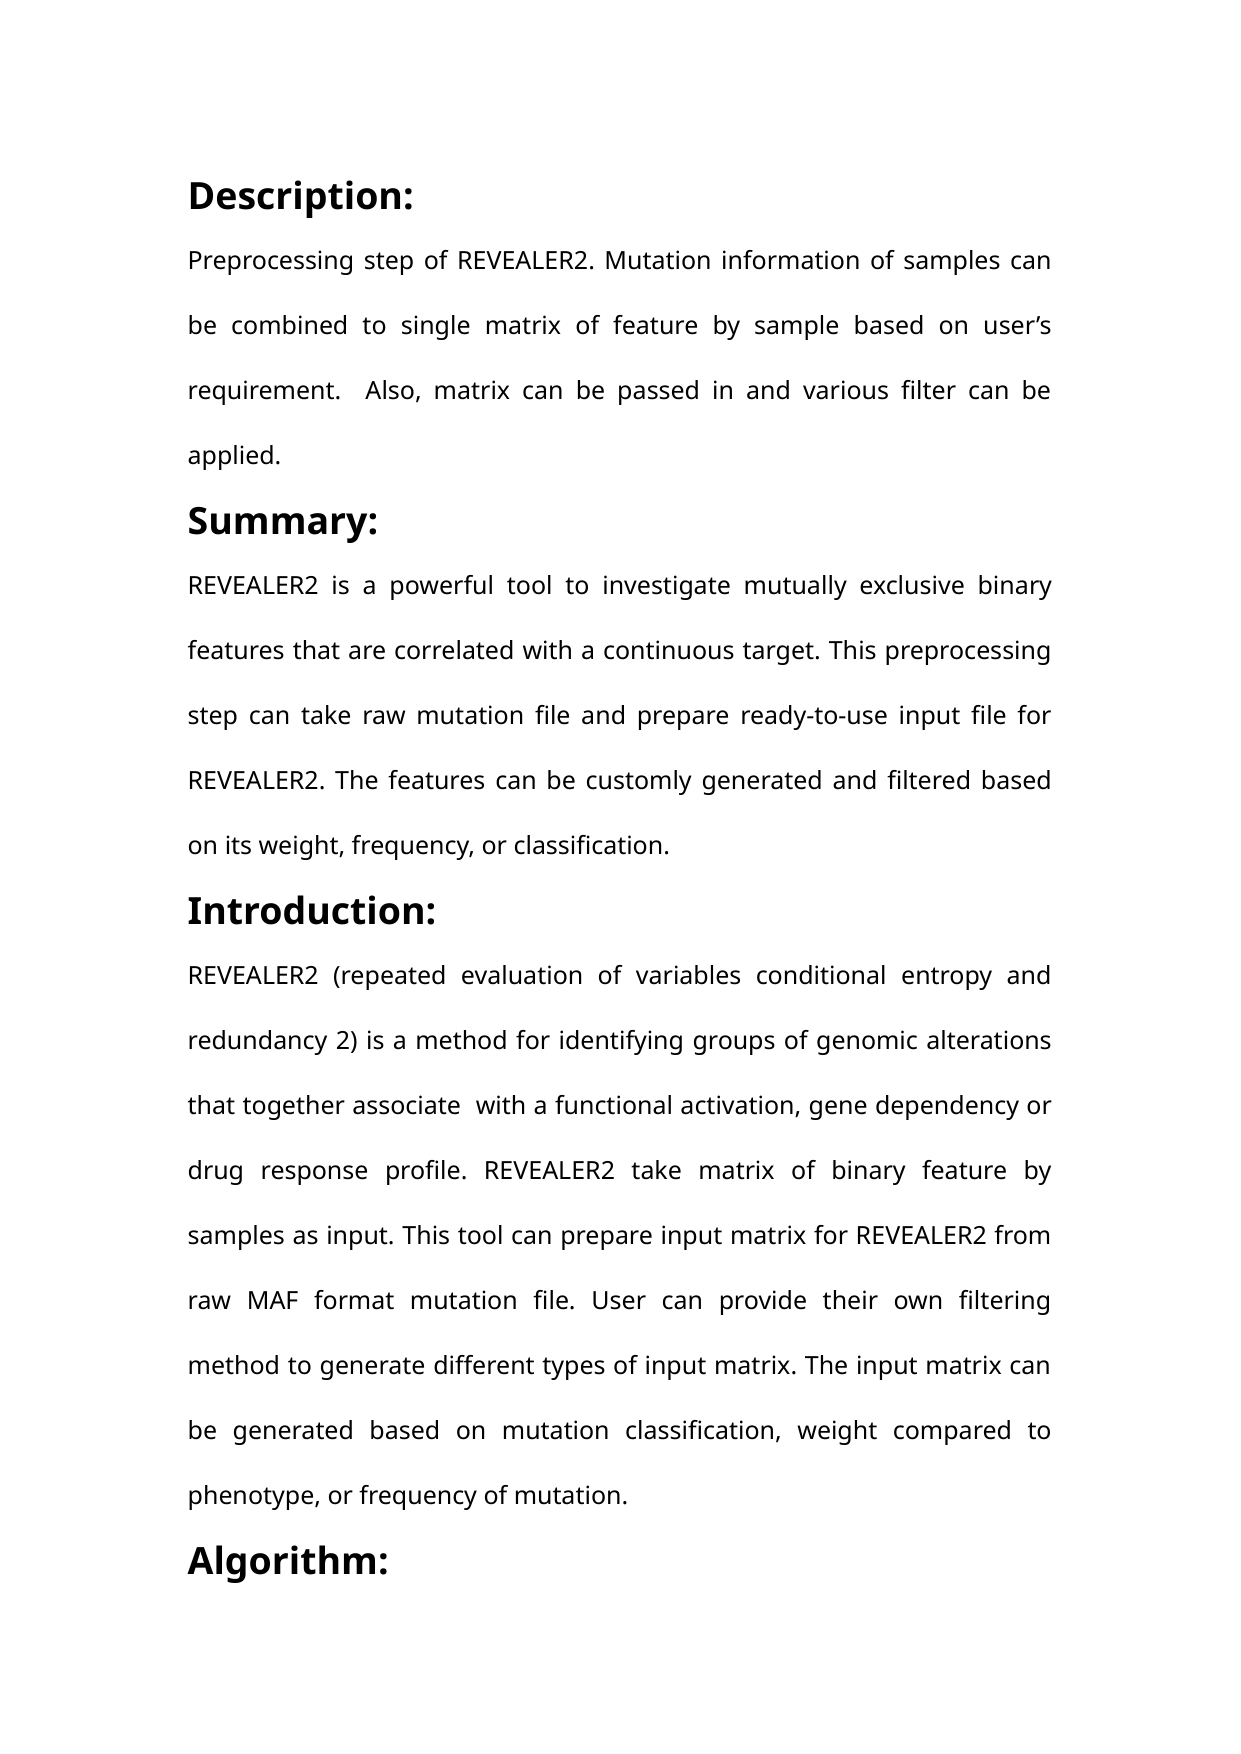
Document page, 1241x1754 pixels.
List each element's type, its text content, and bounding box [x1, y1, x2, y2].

text Description: [187, 162, 1053, 227]
text Introduction: [187, 877, 1053, 942]
text Preprocessing step of REVEALER2. Mutation information of samples can be combined to single matrix of feature by sample based on user’s requirement. Also, matrix can be passed in and various filter can be applied. [187, 227, 1053, 487]
text Summary: [187, 487, 1053, 552]
text REVEALER2 is a powerful tool to investigate mutually exclusive binary features that are correlated with a continuous target. This preprocessing step can take raw mutation file and prepare ready-to-use input file for REVEALER2. The features can be customly generated and filtered based on its weight, frequency, or classification. [187, 552, 1053, 877]
text Algorithm: [187, 1527, 1053, 1592]
text REVEALER2 (repeated evaluation of variables conditional entropy and redundancy 2) is a method for identifying groups of genomic alterations that together associate with a functional activation, gene dependency or drug response profile. REVEALER2 take matrix of binary feature by samples as input. This tool can prepare input matrix for REVEALER2 from raw MAF format mutation file. User can provide their own filtering method to generate different types of input matrix. The input matrix can be generated based on mutation classification, weight compared to phenotype, or frequency of mutation. [187, 942, 1053, 1527]
